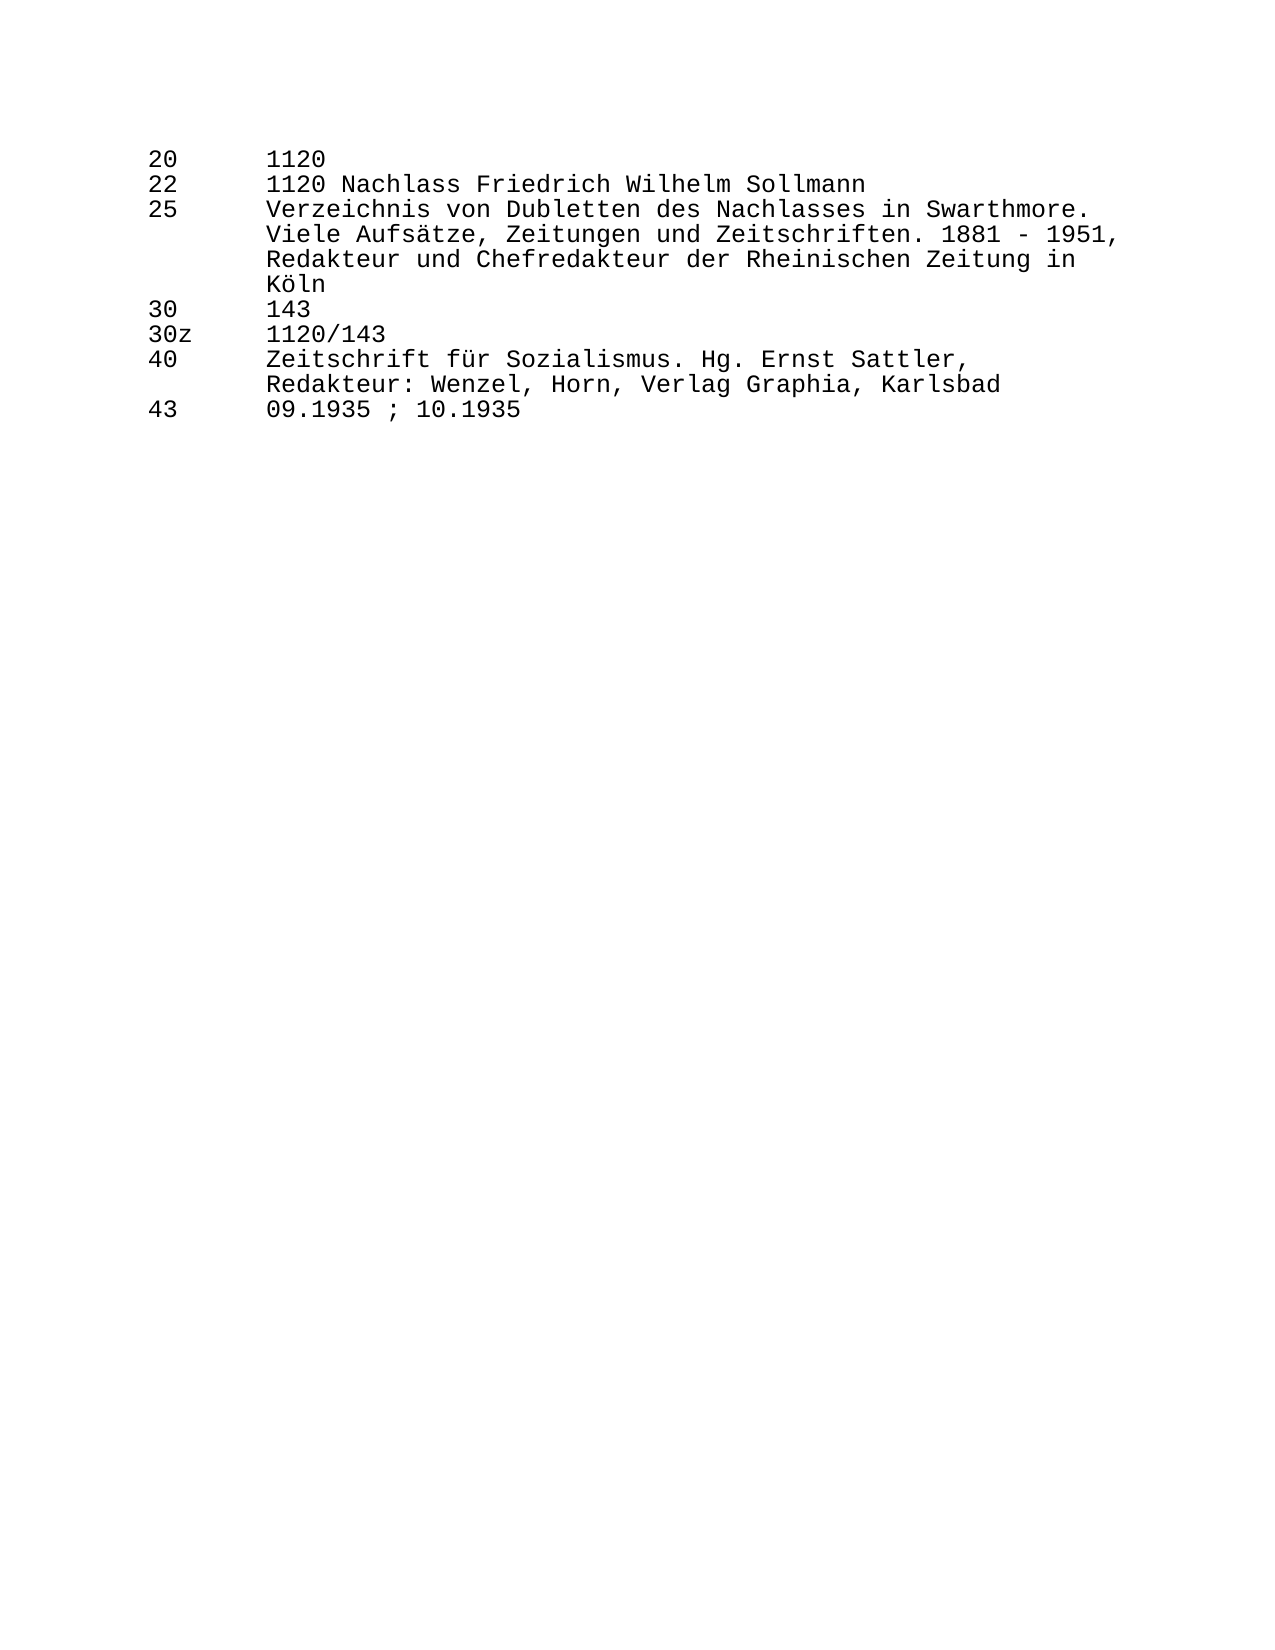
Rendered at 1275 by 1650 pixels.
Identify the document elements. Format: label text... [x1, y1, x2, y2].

text 20 1120 [148, 148, 1127, 173]
text 25 Verzeichnis von Dubletten des Nachlasses in Swarthmore. Viele Aufsätze, Zeitungen und Zeitschriften. 1881 - 1951, Redakteur und Chefredakteur der Rheinischen Zeitung in Köln [148, 198, 1127, 298]
text 30z 1120/143 [148, 323, 1127, 348]
text 22 1120 Nachlass Friedrich Wilhelm Sollmann [148, 173, 1127, 198]
text 43 09.1935 ; 10.1935 [148, 398, 1127, 423]
text 40 t[Zeitschrift für Sozialismus]t. p[5{H<eraus>g<eber>}. 2{Ernst} 1{Sattler}]p, Redakteur: Wenzel, Horn, k[1{s[Verlag]s Graphia}, 2{o[Karlsbad]o}]k [148, 348, 1127, 398]
text 30 143 [148, 298, 1127, 323]
